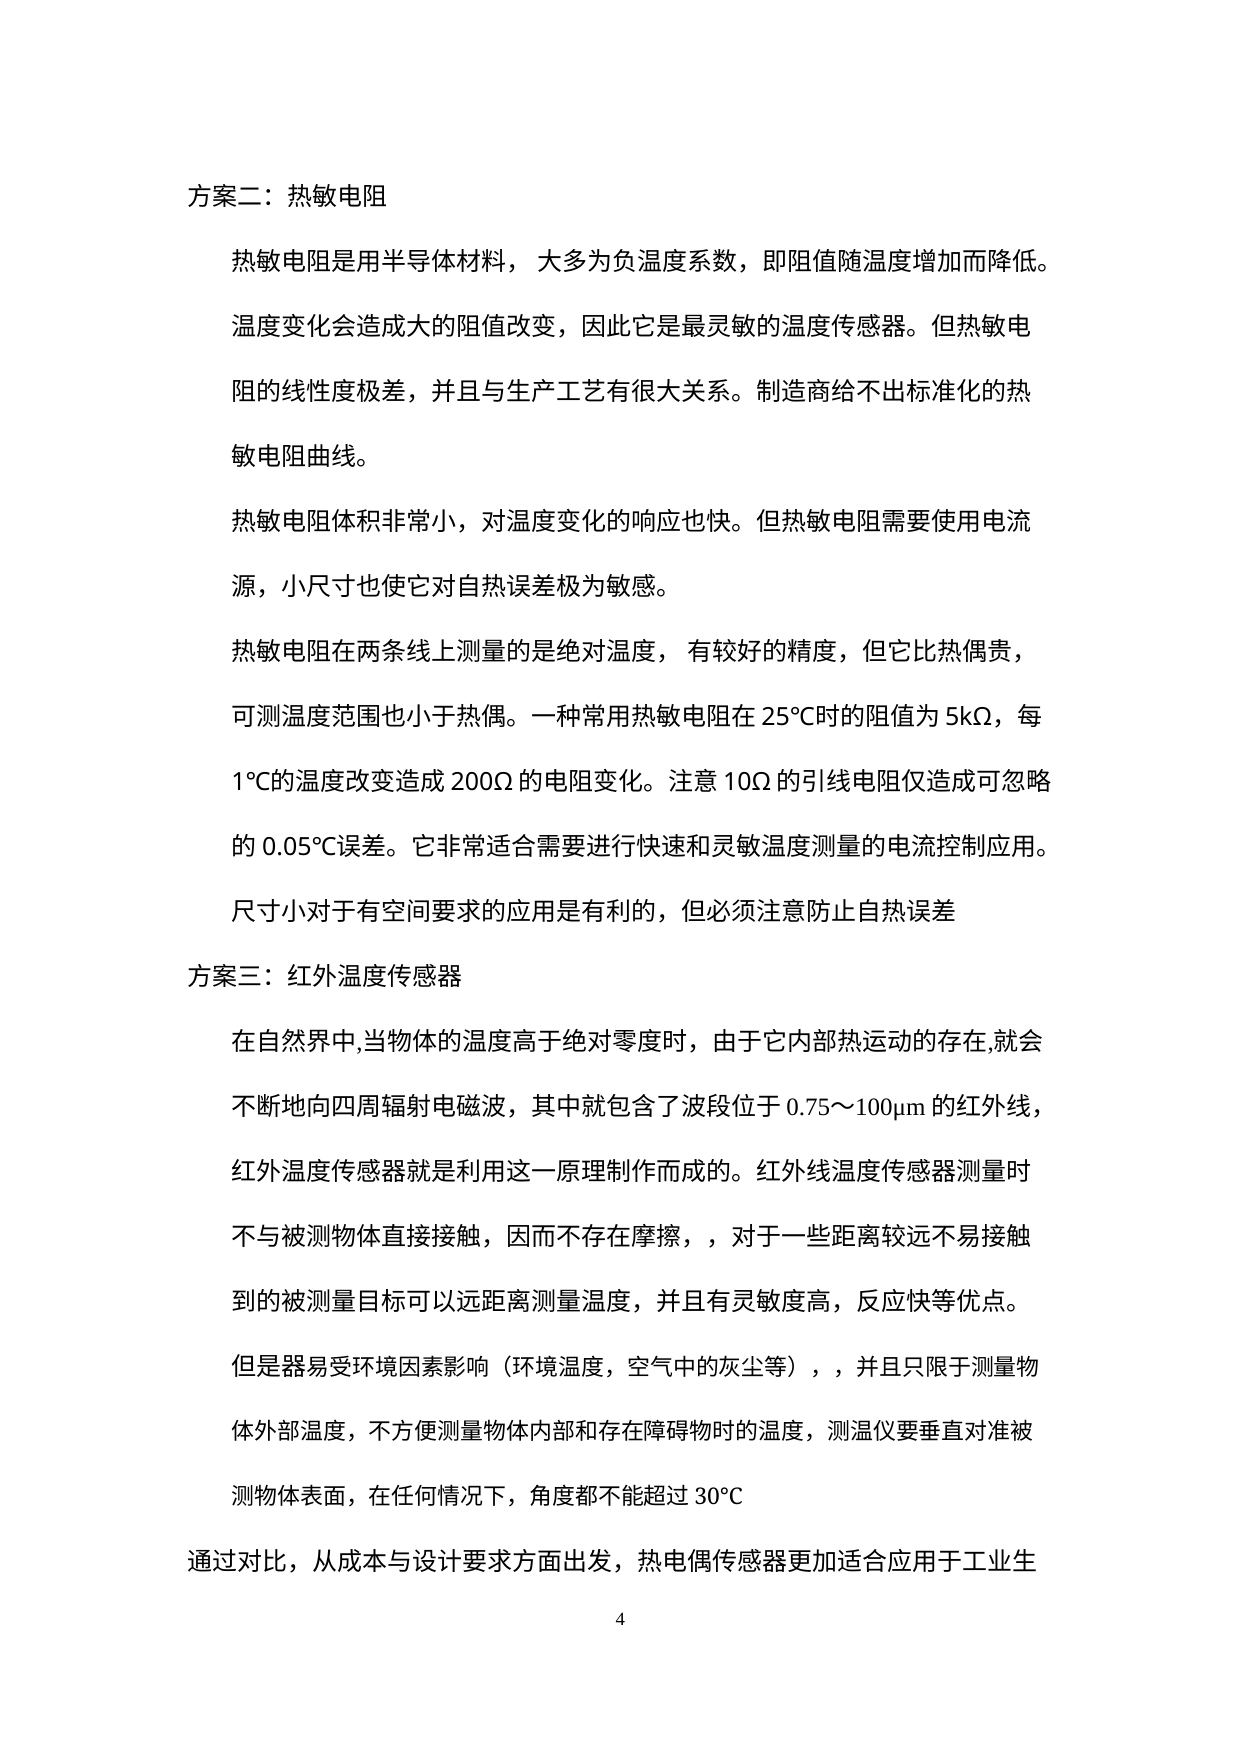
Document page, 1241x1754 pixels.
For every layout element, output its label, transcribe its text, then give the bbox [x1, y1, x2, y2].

text 在自然界中,当物体的温度高于绝对零度时，由于它内部热运动的存在,就会不断地向四周辐射电磁波，其中就包含了波段位于0.75～100μm 的红外线，红外温度传感器就是利用这一原理制作而成的。红外线温度传感器测量时不与被测物体直接接触，因而不存在摩擦，，对于一些距离较远不易接触到的被测量目标可以远距离测量温度，并且有灵敏度高，反应快等优点。但是器易受环境因素影响（环境温度，空气中的灰尘等），，并且只限于测量物体外部温度，不方便测量物体内部和存在障碍物时的温度，测温仪要垂直对准被测物体表面，在任何情况下，角度都不能超过30℃ [231, 1007, 1053, 1527]
text 方案二：热敏电阻 [187, 162, 1053, 227]
text 热敏电阻体积非常小，对温度变化的响应也快。但热敏电阻需要使用电流源，小尺寸也使它对自热误差极为敏感。 [231, 487, 1053, 617]
text 热敏电阻是用半导体材料， 大多为负温度系数，即阻值随温度增加而降低。温度变化会造成大的阻值改变，因此它是最灵敏的温度传感器。但热敏电阻的线性度极差，并且与生产工艺有很大关系。制造商给不出标准化的热敏电阻曲线。 [231, 227, 1053, 487]
text 热敏电阻在两条线上测量的是绝对温度， 有较好的精度，但它比热偶贵， 可测温度范围也小于热偶。一种常用热敏电阻在25℃时的阻值为5kΩ，每1℃的温度改变造成200Ω的电阻变化。注意10Ω的引线电阻仅造成可忽略的 0.05℃误差。它非常适合需要进行快速和灵敏温度测量的电流控制应用。尺寸小对于有空间要求的应用是有利的，但必须注意防止自热误差 [231, 617, 1053, 942]
text 方案三：红外温度传感器 [187, 942, 1053, 1007]
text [187, 1527, 1053, 1592]
